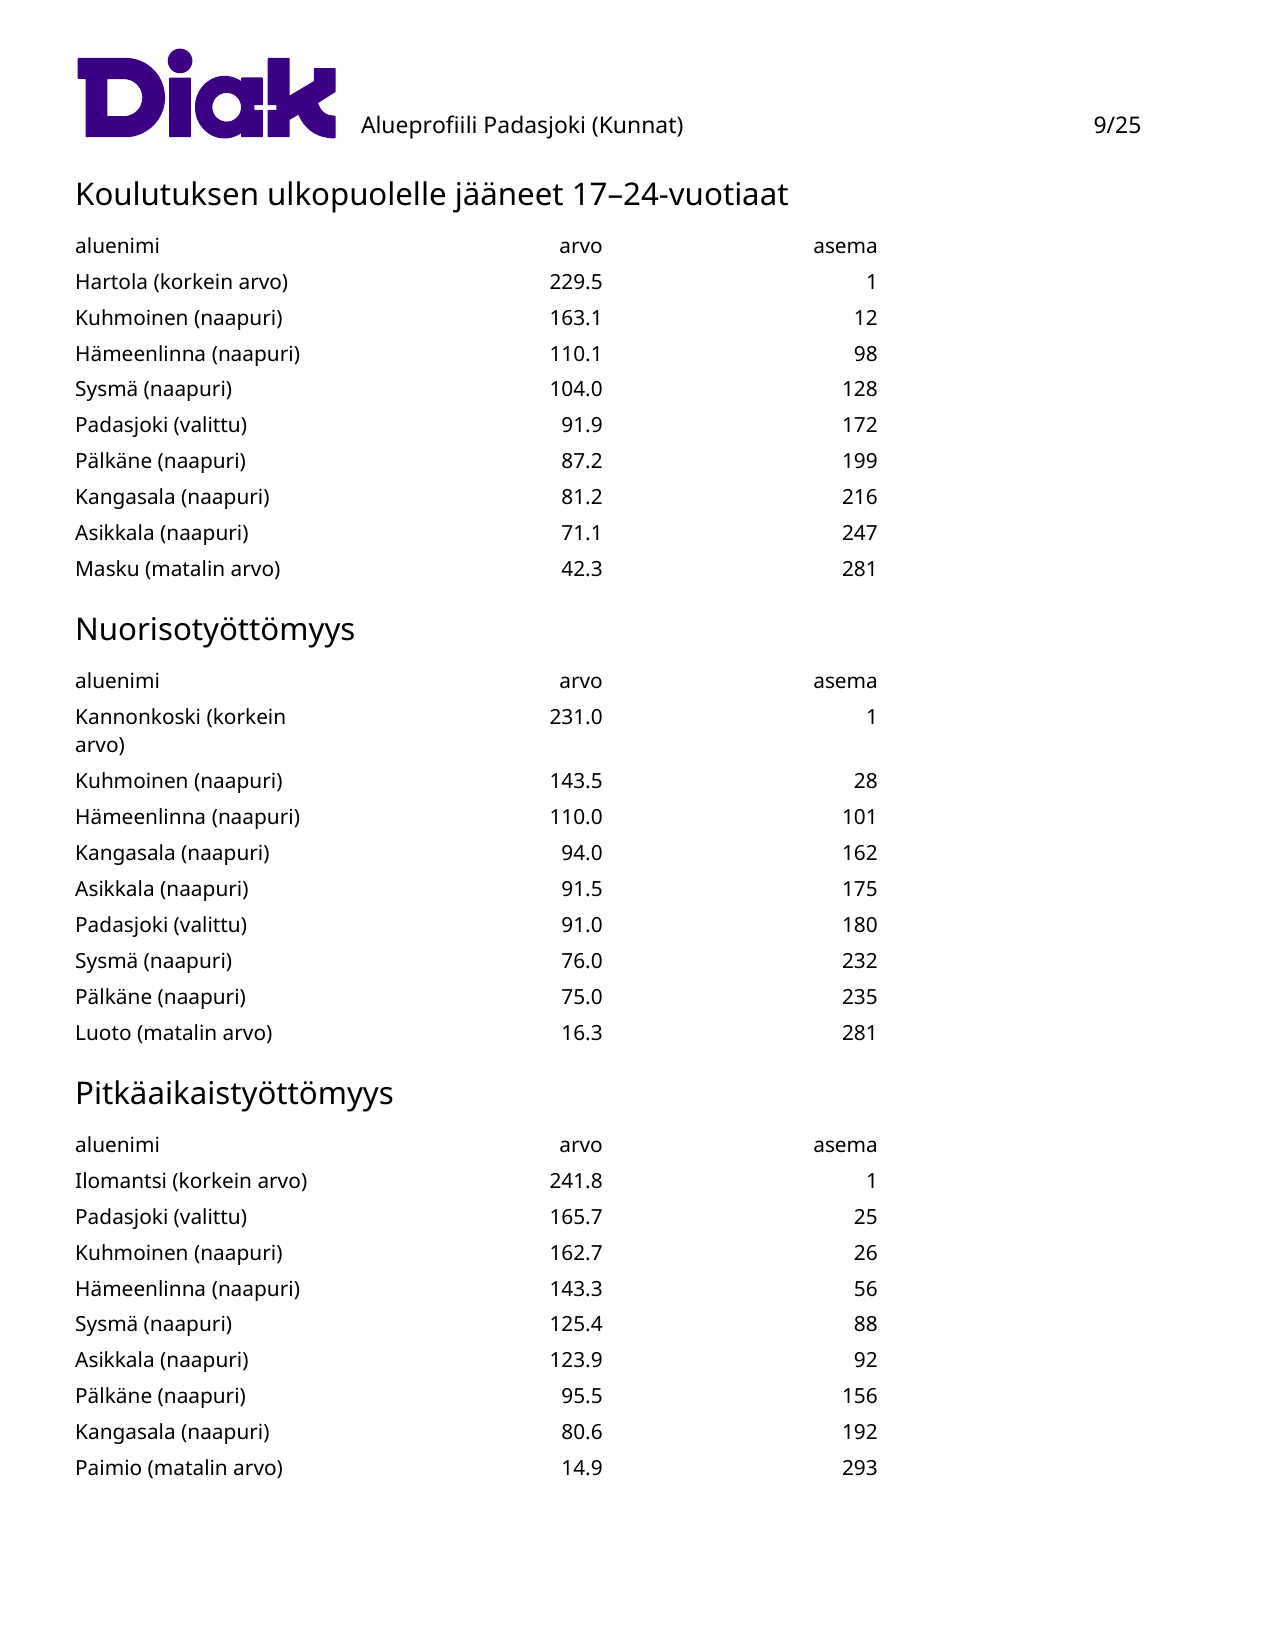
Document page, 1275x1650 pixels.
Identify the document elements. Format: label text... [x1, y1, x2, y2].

table_cell 42.3 [339, 551, 614, 586]
table_cell 235 [614, 978, 889, 1014]
table_cell Padasjoki (valittu) [64, 906, 339, 942]
table_cell 94.0 [339, 835, 614, 871]
table_cell 14.9 [339, 1450, 614, 1486]
table_cell 95.5 [339, 1378, 614, 1414]
table_cell 91.9 [339, 407, 614, 443]
table_cell Ilomantsi (korkein arvo) [64, 1162, 339, 1198]
table_cell 98 [614, 335, 889, 371]
table_header asema [614, 663, 889, 698]
table_cell Pälkäne (naapuri) [64, 978, 339, 1014]
table_cell 81.2 [339, 479, 614, 514]
table_cell 123.9 [339, 1342, 614, 1378]
table_cell 165.7 [339, 1198, 614, 1234]
table_header arvo [339, 663, 614, 698]
table_cell 87.2 [339, 443, 614, 479]
table_cell 293 [614, 1450, 889, 1486]
table_cell 104.0 [339, 371, 614, 407]
table_cell Pälkäne (naapuri) [64, 1378, 339, 1414]
table_cell Hämeenlinna (naapuri) [64, 799, 339, 834]
table_cell 110.0 [339, 799, 614, 834]
table_cell 92 [614, 1342, 889, 1378]
subtitle Nuorisotyöttömyys [75, 607, 1200, 650]
table_cell Hämeenlinna (naapuri) [64, 335, 339, 371]
table_cell 26 [614, 1234, 889, 1270]
table_cell 125.4 [339, 1306, 614, 1342]
table_cell 91.0 [339, 906, 614, 942]
table_header asema [614, 1126, 889, 1162]
table_cell Masku (matalin arvo) [64, 551, 339, 586]
table_cell 143.5 [339, 763, 614, 799]
table_cell Hartola (korkein arvo) [64, 263, 339, 299]
table_cell 241.8 [339, 1162, 614, 1198]
table_cell 281 [614, 1014, 889, 1050]
table_cell Kuhmoinen (naapuri) [64, 763, 339, 799]
table_cell 76.0 [339, 943, 614, 978]
subtitle Koulutuksen ulkopuolelle jääneet 17–24-vuotiaat [75, 172, 1200, 214]
table_cell Sysmä (naapuri) [64, 943, 339, 978]
table_cell 229.5 [339, 263, 614, 299]
table_cell Hämeenlinna (naapuri) [64, 1270, 339, 1306]
table_cell Pälkäne (naapuri) [64, 443, 339, 479]
table_cell Padasjoki (valittu) [64, 1198, 339, 1234]
table_cell 75.0 [339, 978, 614, 1014]
table_cell 156 [614, 1378, 889, 1414]
table_cell 180 [614, 906, 889, 942]
table_cell Asikkala (naapuri) [64, 871, 339, 906]
table_cell Kangasala (naapuri) [64, 1414, 339, 1449]
table_cell Luoto (matalin arvo) [64, 1014, 339, 1050]
table_cell Asikkala (naapuri) [64, 515, 339, 551]
table_cell 28 [614, 763, 889, 799]
table_cell 162.7 [339, 1234, 614, 1270]
table_cell 128 [614, 371, 889, 407]
table_cell 25 [614, 1198, 889, 1234]
table_header asema [614, 227, 889, 263]
table_cell 91.5 [339, 871, 614, 906]
table_cell Sysmä (naapuri) [64, 1306, 339, 1342]
table_cell Kuhmoinen (naapuri) [64, 299, 339, 335]
subtitle Pitkäaikaistyöttömyys [75, 1071, 1200, 1114]
table_cell 1 [614, 698, 889, 763]
table_cell 172 [614, 407, 889, 443]
table_cell 71.1 [339, 515, 614, 551]
table_header arvo [339, 1126, 614, 1162]
table_cell 56 [614, 1270, 889, 1306]
table_cell 232 [614, 943, 889, 978]
table_cell Kangasala (naapuri) [64, 835, 339, 871]
table_header arvo [339, 227, 614, 263]
table_cell 143.3 [339, 1270, 614, 1306]
table_cell Kangasala (naapuri) [64, 479, 339, 514]
table_cell Asikkala (naapuri) [64, 1342, 339, 1378]
table_cell 162 [614, 835, 889, 871]
table_cell 192 [614, 1414, 889, 1449]
table_header aluenimi [64, 227, 339, 263]
table_cell 1 [614, 1162, 889, 1198]
table_cell 110.1 [339, 335, 614, 371]
table_cell 88 [614, 1306, 889, 1342]
table_cell 247 [614, 515, 889, 551]
table_cell 16.3 [339, 1014, 614, 1050]
table_header aluenimi [64, 663, 339, 698]
table_cell Paimio (matalin arvo) [64, 1450, 339, 1486]
table_cell 101 [614, 799, 889, 834]
table_cell Kannonkoski (korkein arvo) [64, 698, 339, 763]
table_cell 163.1 [339, 299, 614, 335]
table_cell 12 [614, 299, 889, 335]
table_cell 231.0 [339, 698, 614, 763]
table_cell Kuhmoinen (naapuri) [64, 1234, 339, 1270]
table_cell 199 [614, 443, 889, 479]
table_cell 216 [614, 479, 889, 514]
table_cell Sysmä (naapuri) [64, 371, 339, 407]
table_cell 281 [614, 551, 889, 586]
table_cell 1 [614, 263, 889, 299]
table_cell 80.6 [339, 1414, 614, 1449]
table_header aluenimi [64, 1126, 339, 1162]
table_cell Padasjoki (valittu) [64, 407, 339, 443]
table_cell 175 [614, 871, 889, 906]
